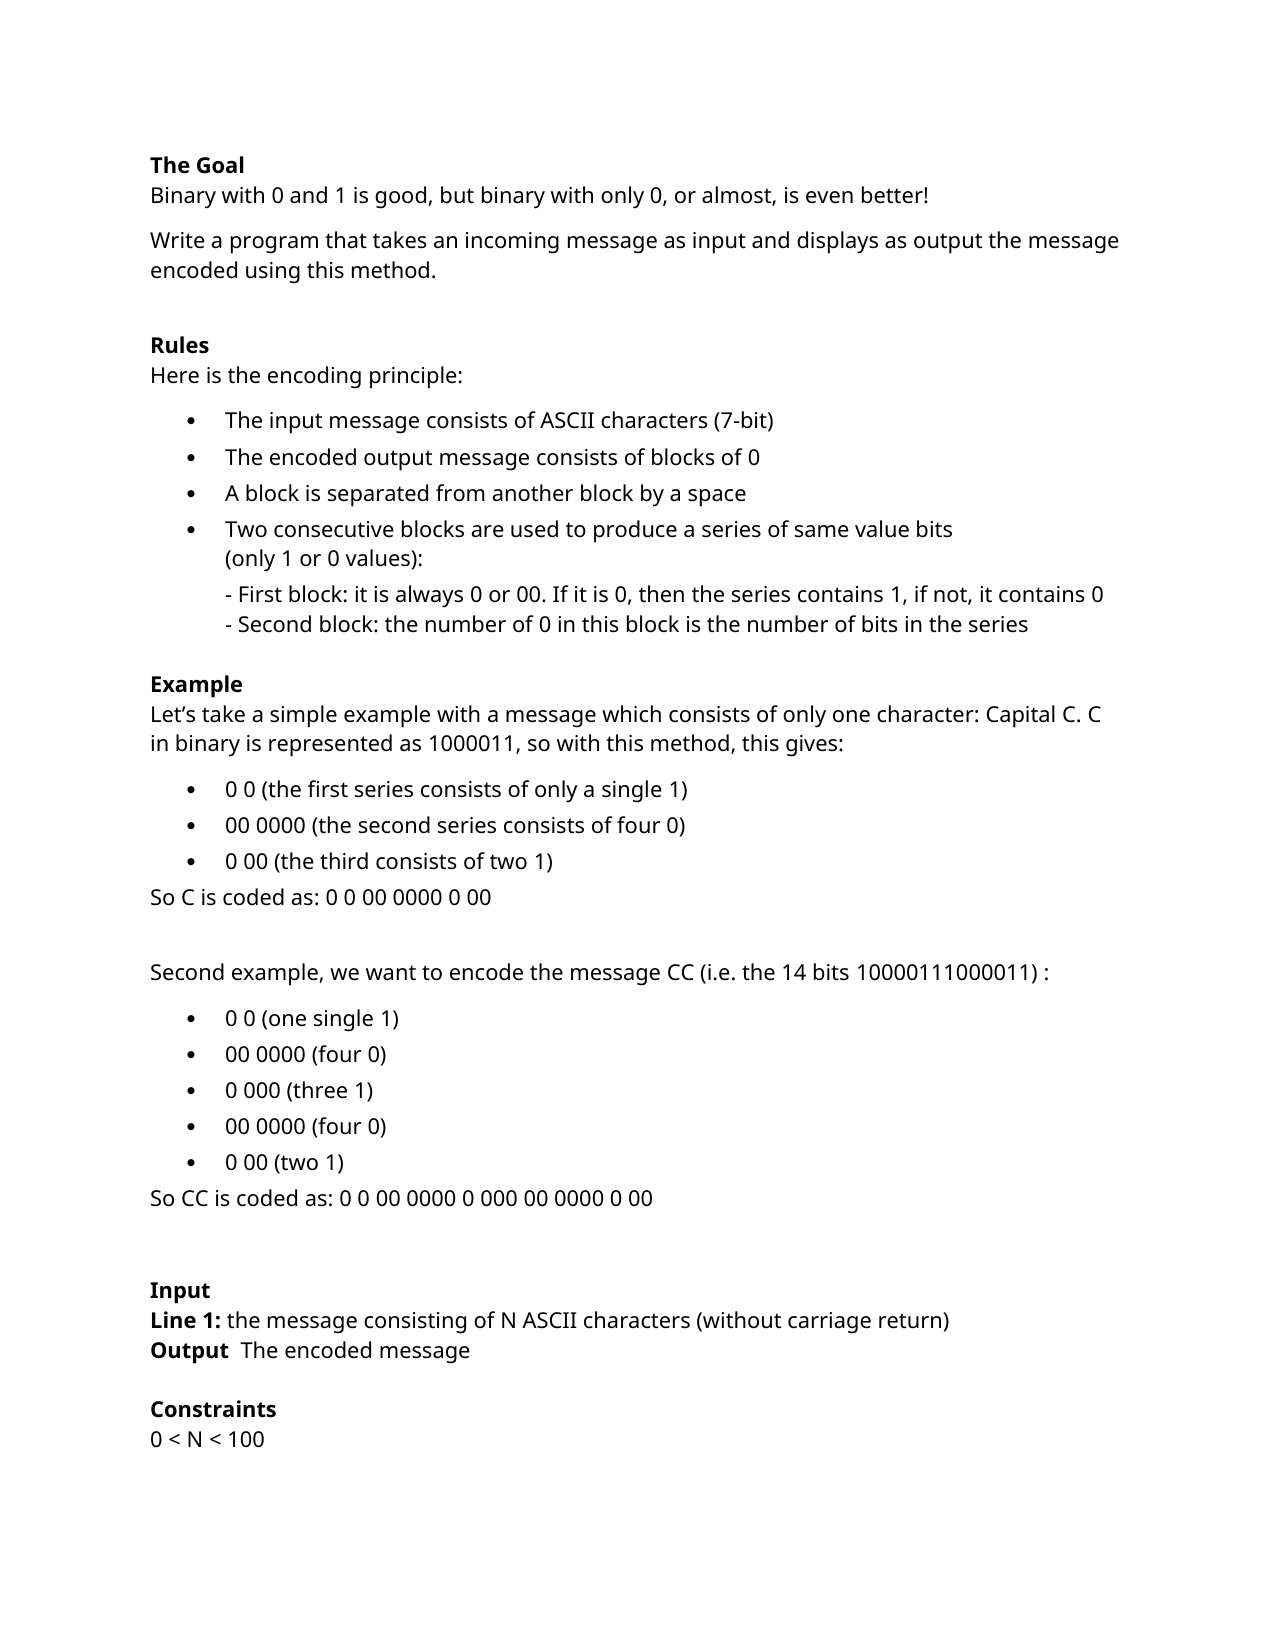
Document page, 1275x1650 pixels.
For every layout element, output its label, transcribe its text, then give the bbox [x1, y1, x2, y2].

list 0 0 (one single 1) [187, 1002, 1125, 1032]
list 0 00 (the third consists of two 1) [187, 846, 1125, 876]
text 0 < N < 100 [150, 1424, 1125, 1454]
list 00 0000 (four 0) [187, 1038, 1125, 1068]
text Constraints [150, 1394, 1125, 1424]
text Binary with 0 and 1 is good, but binary with only 0, or almost, is even better! [150, 180, 1125, 209]
list A block is separated from another block by a space [187, 477, 1125, 507]
text Input [150, 1275, 1125, 1305]
text Rules [150, 330, 1125, 360]
text Example [150, 669, 1125, 698]
text So CC is coded as: 0 0 00 0000 0 000 00 0000 0 00 [150, 1183, 1125, 1212]
list 00 0000 (four 0) [187, 1111, 1125, 1140]
text So C is coded as: 0 0 00 0000 0 00 [150, 882, 1125, 912]
text Line 1: the message consisting of N ASCII characters (without carriage return) [150, 1305, 1125, 1334]
text Here is the encoding principle: [150, 360, 1125, 390]
text Let’s take a simple example with a message which consists of only one character: Capital C. C in binary is represented as 1000011, so with this method, this gives: [150, 698, 1125, 758]
text - First block: it is always 0 or 00. If it is 0, then the series contains 1, if not, it contains 0 - Second block: the number of 0 in this block is the number of bits in the series [225, 579, 1125, 639]
list 00 0000 (the second series consists of four 0) [187, 810, 1125, 839]
list The input message consists of ASCII characters (7-bit) [187, 405, 1125, 435]
text Output The encoded message [150, 1334, 1125, 1364]
list Two consecutive blocks are used to produce a series of same value bits (only 1 or 0 values): [187, 513, 1125, 573]
list 0 00 (two 1) [187, 1147, 1125, 1176]
text Write a program that takes an incoming message as input and displays as output the message encoded using this method. [150, 225, 1125, 285]
list 0 0 (the first series consists of only a single 1) [187, 774, 1125, 803]
text Second example, we want to encode the message CC (i.e. the 14 bits 10000111000011) : [150, 957, 1125, 987]
list The encoded output message consists of blocks of 0 [187, 441, 1125, 471]
text The Goal [150, 150, 1125, 180]
list 0 000 (three 1) [187, 1074, 1125, 1104]
